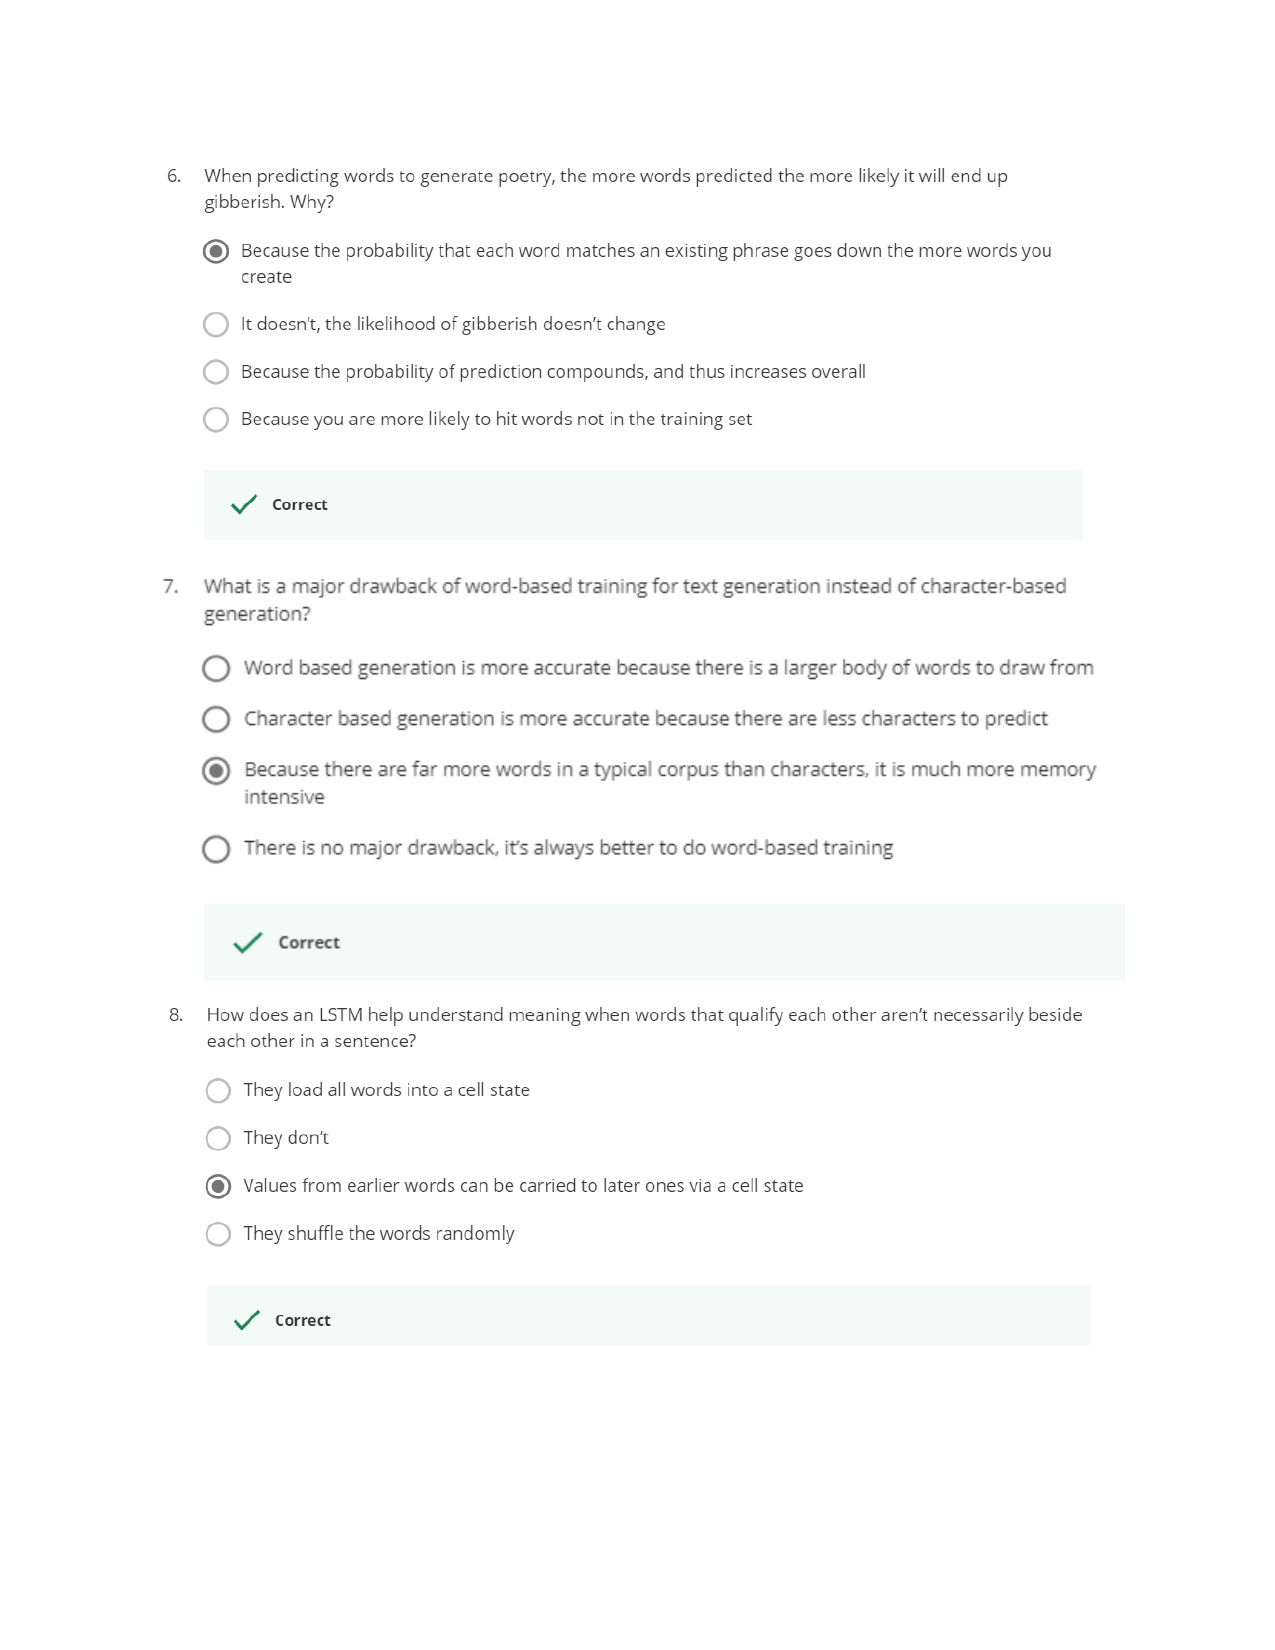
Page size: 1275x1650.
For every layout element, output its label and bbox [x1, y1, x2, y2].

picture [150, 561, 1125, 981]
picture [150, 150, 1125, 543]
picture [150, 999, 1125, 1346]
